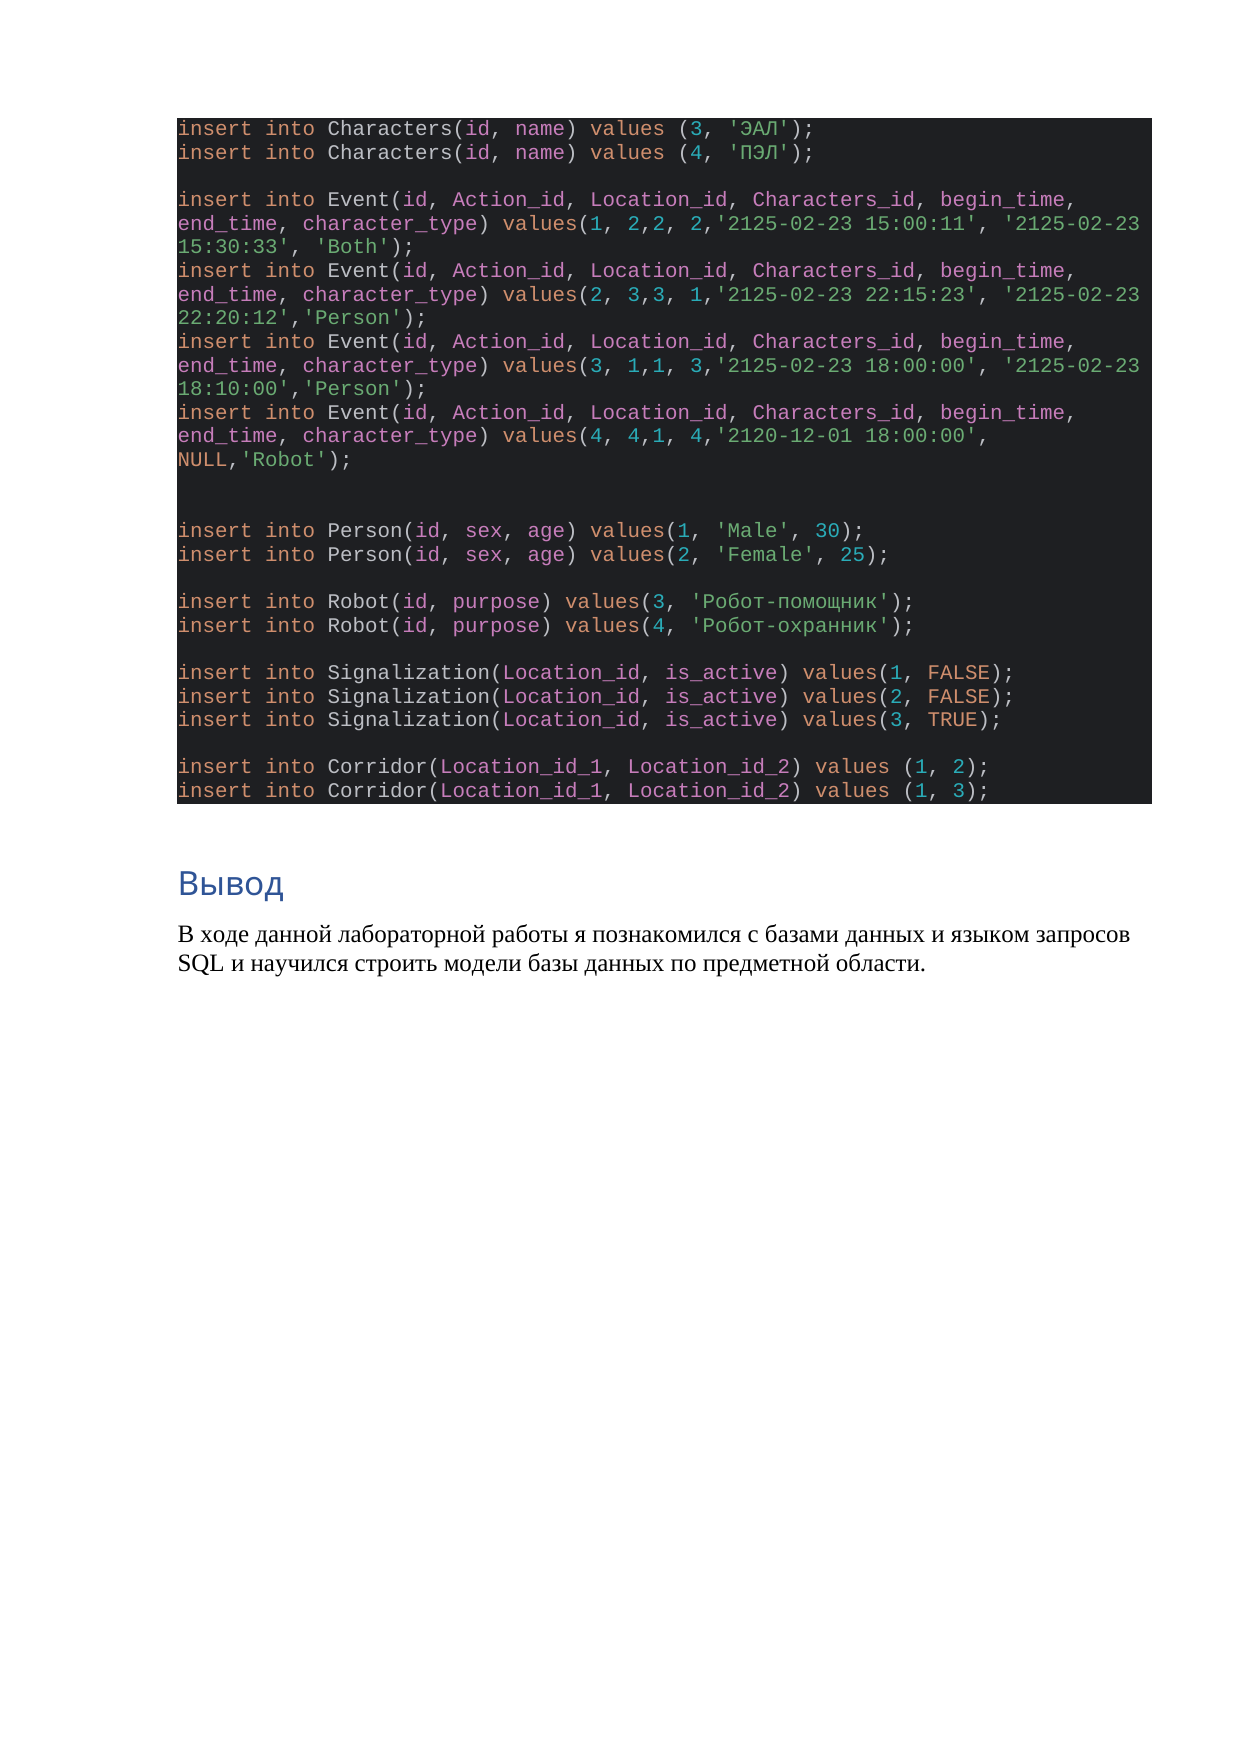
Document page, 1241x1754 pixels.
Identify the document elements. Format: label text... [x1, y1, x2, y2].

subtitle Вывод [177, 860, 1152, 905]
text В ходе данной лабораторной работы я познакомился с базами данных и языком запросов SQL и научился строить модели базы данных по предметной области. [177, 919, 1152, 976]
